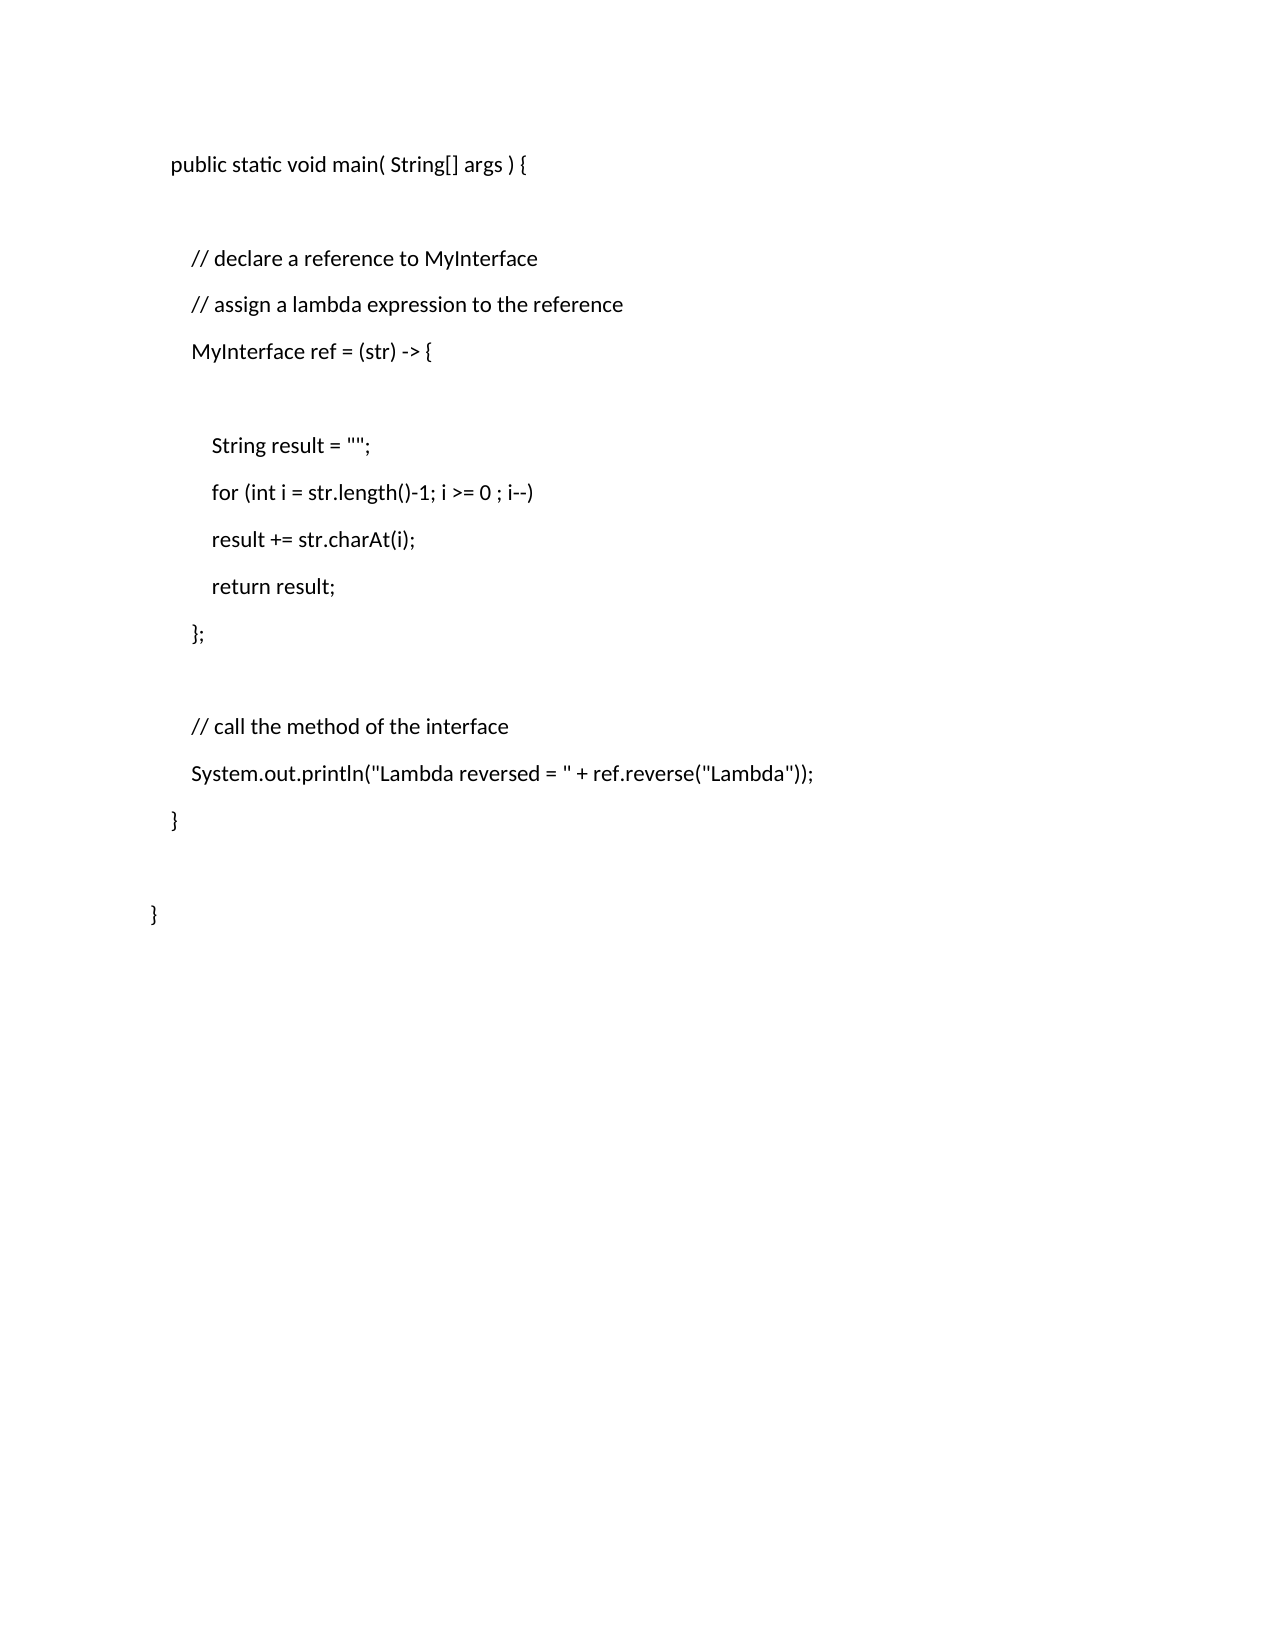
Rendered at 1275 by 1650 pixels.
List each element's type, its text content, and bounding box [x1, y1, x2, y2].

text // declare a reference to MyInterface [150, 244, 1125, 272]
text for (int i = str.length()-1; i >= 0 ; i--) [150, 478, 1125, 506]
text System.out.println("Lambda reversed = " + ref.reverse("Lambda")); [150, 759, 1125, 787]
text // call the method of the interface [150, 712, 1125, 741]
text result += str.charAt(i); [150, 525, 1125, 553]
text // assign a lambda expression to the reference [150, 291, 1125, 319]
text } [150, 900, 1125, 928]
text }; [150, 619, 1125, 647]
text String result = ""; [150, 431, 1125, 459]
text return result; [150, 572, 1125, 600]
text public static void main( String[] args ) { [150, 150, 1125, 178]
text } [150, 806, 1125, 834]
text MyInterface ref = (str) -> { [150, 337, 1125, 366]
